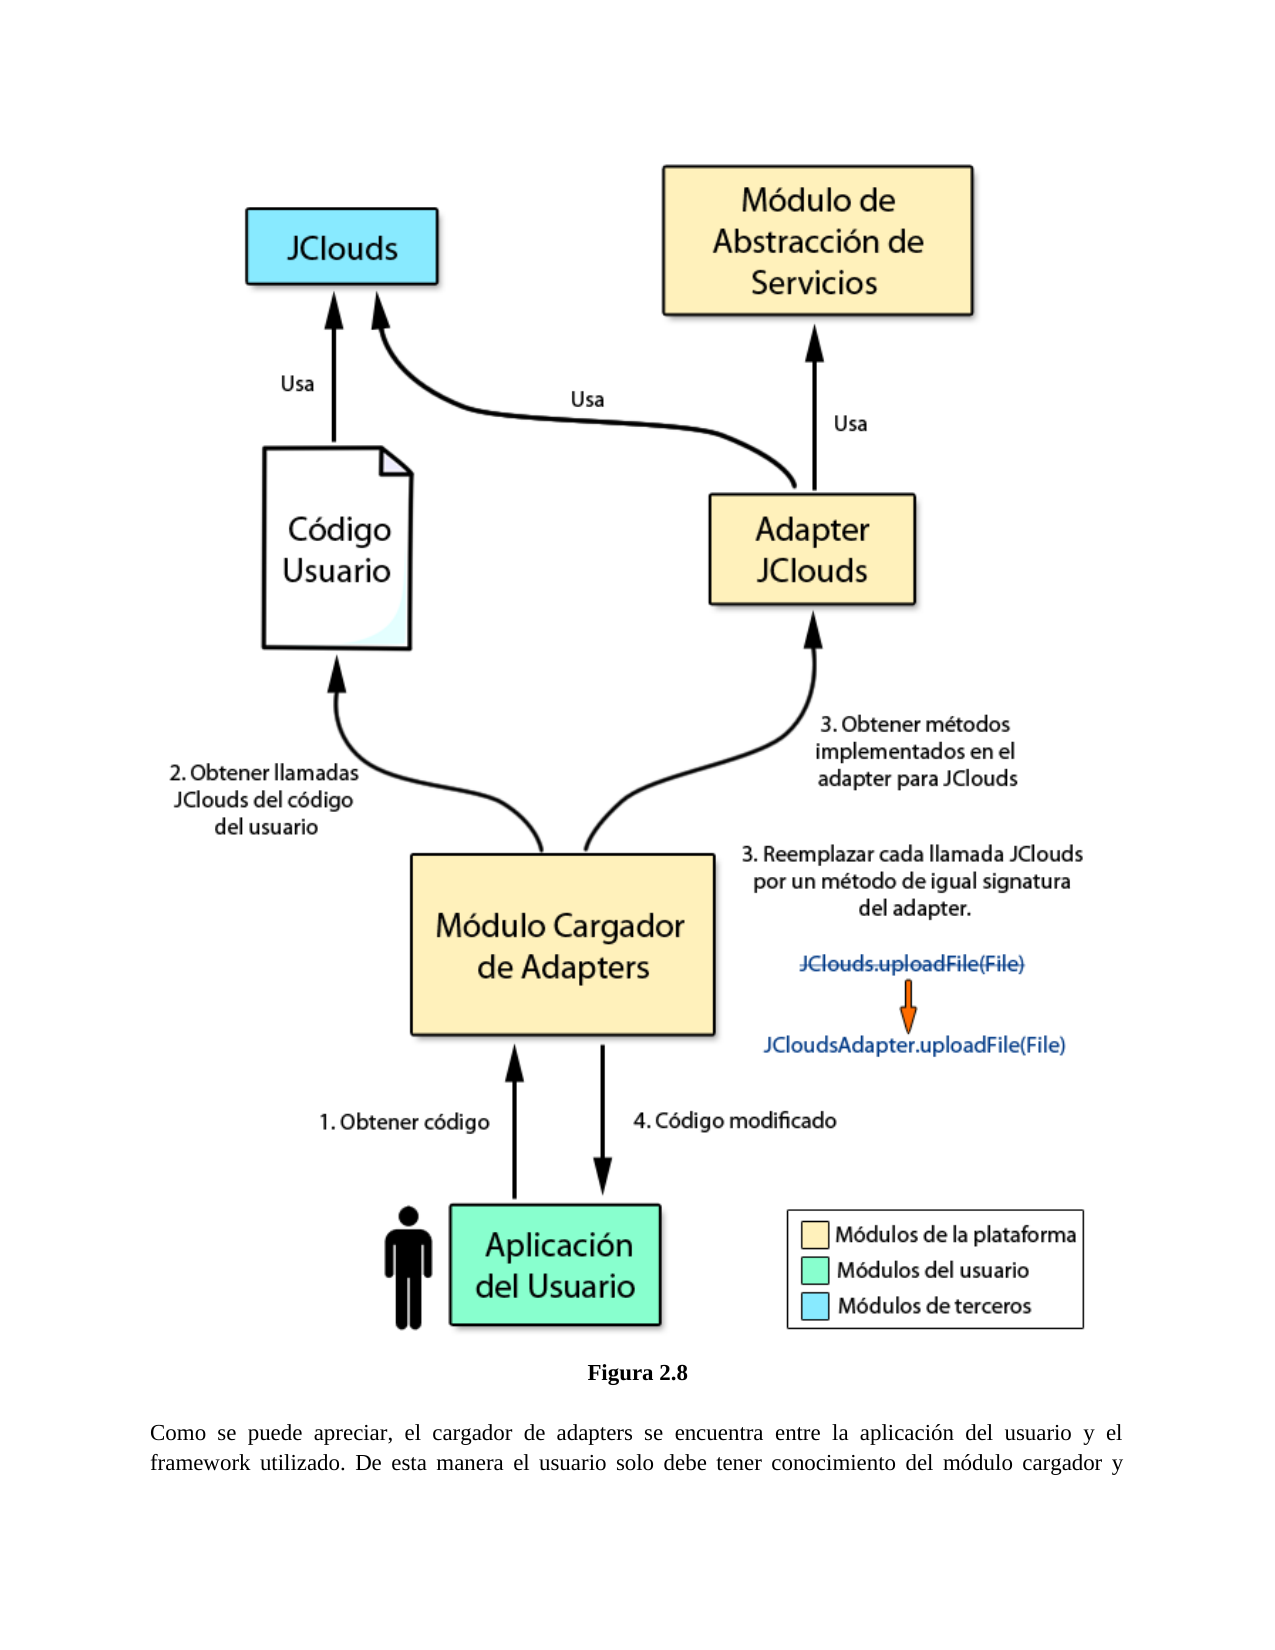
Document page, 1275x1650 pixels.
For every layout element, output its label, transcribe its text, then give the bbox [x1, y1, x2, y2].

text Figura 2.8 [150, 1358, 1125, 1385]
picture [150, 150, 1107, 1355]
